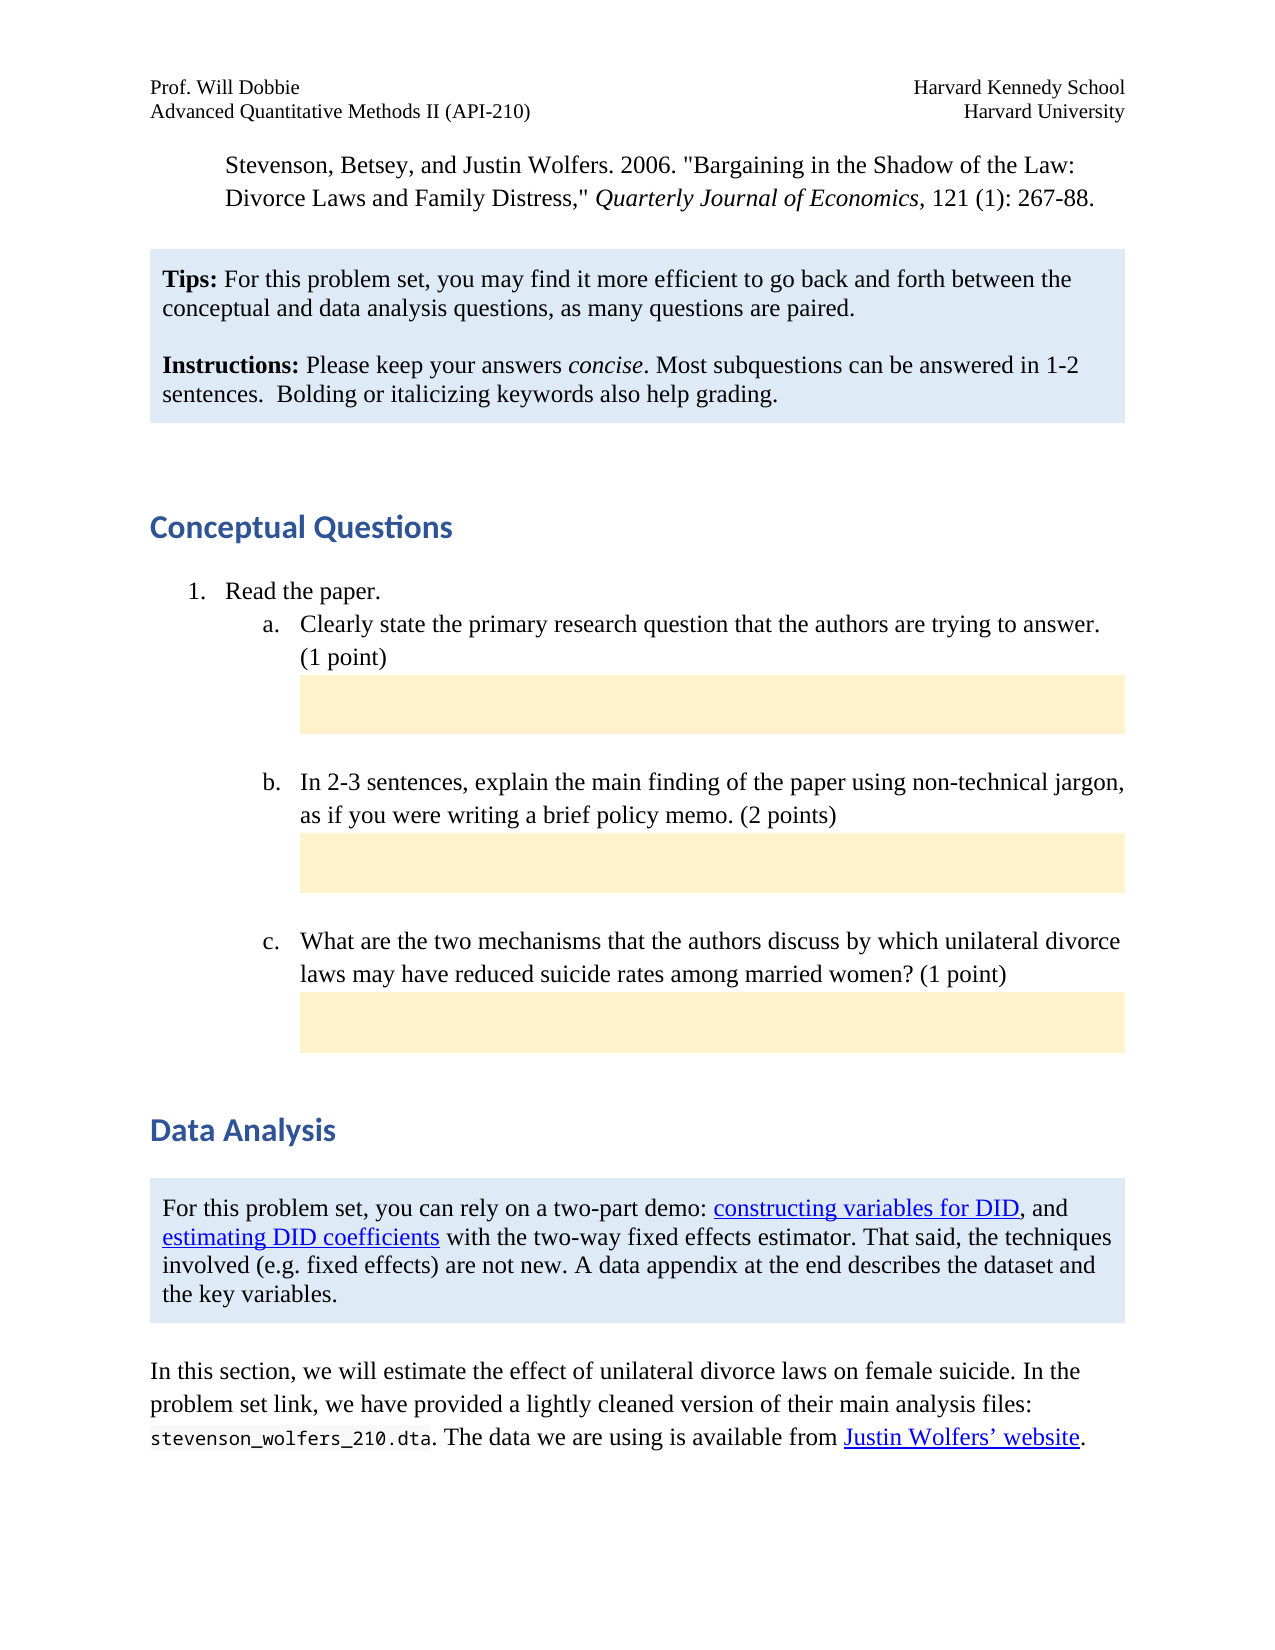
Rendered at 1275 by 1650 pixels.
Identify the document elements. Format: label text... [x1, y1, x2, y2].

table_header [300, 992, 1125, 1053]
table_header [300, 833, 1125, 893]
list Stevenson, Betsey, and Justin Wolfers. 2006. "Bargaining in the Shadow of the Law: Divorce Laws and Family Distress," Quarterly Journal of Economics, 121 (1): 267-88. [225, 150, 1125, 212]
subtitle Conceptual Questions [150, 506, 1125, 547]
list Clearly state the primary research question that the authors are trying to answer. (1 point) [262, 609, 1125, 671]
list Read the paper. [187, 576, 1125, 604]
table_header [300, 675, 713, 734]
list What are the two mechanisms that the authors discuss by which unilateral divorce laws may have reduced suicide rates among married women? (1 point) [262, 926, 1125, 988]
table_header Tips: For this problem set, you may find it more efficient to go back and forth between the conceptual and data analysis questions, as many questions are paired. Instructions: Please keep your answers concise. Most subquestions can be answered in 1-2 sentences. Bolding or italicizing keywords also help grading. [150, 249, 1125, 423]
table_header [713, 675, 1125, 734]
list In this section, we will estimate the effect of unilateral divorce laws on female suicide. In the problem set link, we have provided a lightly cleaned version of their main analysis files: stevenson_wolfers_210.dta. The data we are using is available from Justin Wolfers’ website. [150, 1323, 1125, 1451]
table_header For this problem set, you can rely on a two-part demo: constructing variables for DID, and estimating DID coefficients with the two-way fixed effects estimator. That said, the techniques involved (e.g. fixed effects) are not new. A data appendix at the end describes the dataset and the key variables. [150, 1178, 1125, 1323]
list In 2-3 sentences, explain the main finding of the paper using non-technical jargon, as if you were writing a brief policy memo. (2 points) [262, 767, 1125, 828]
subtitle Data Analysis [150, 1109, 1125, 1149]
